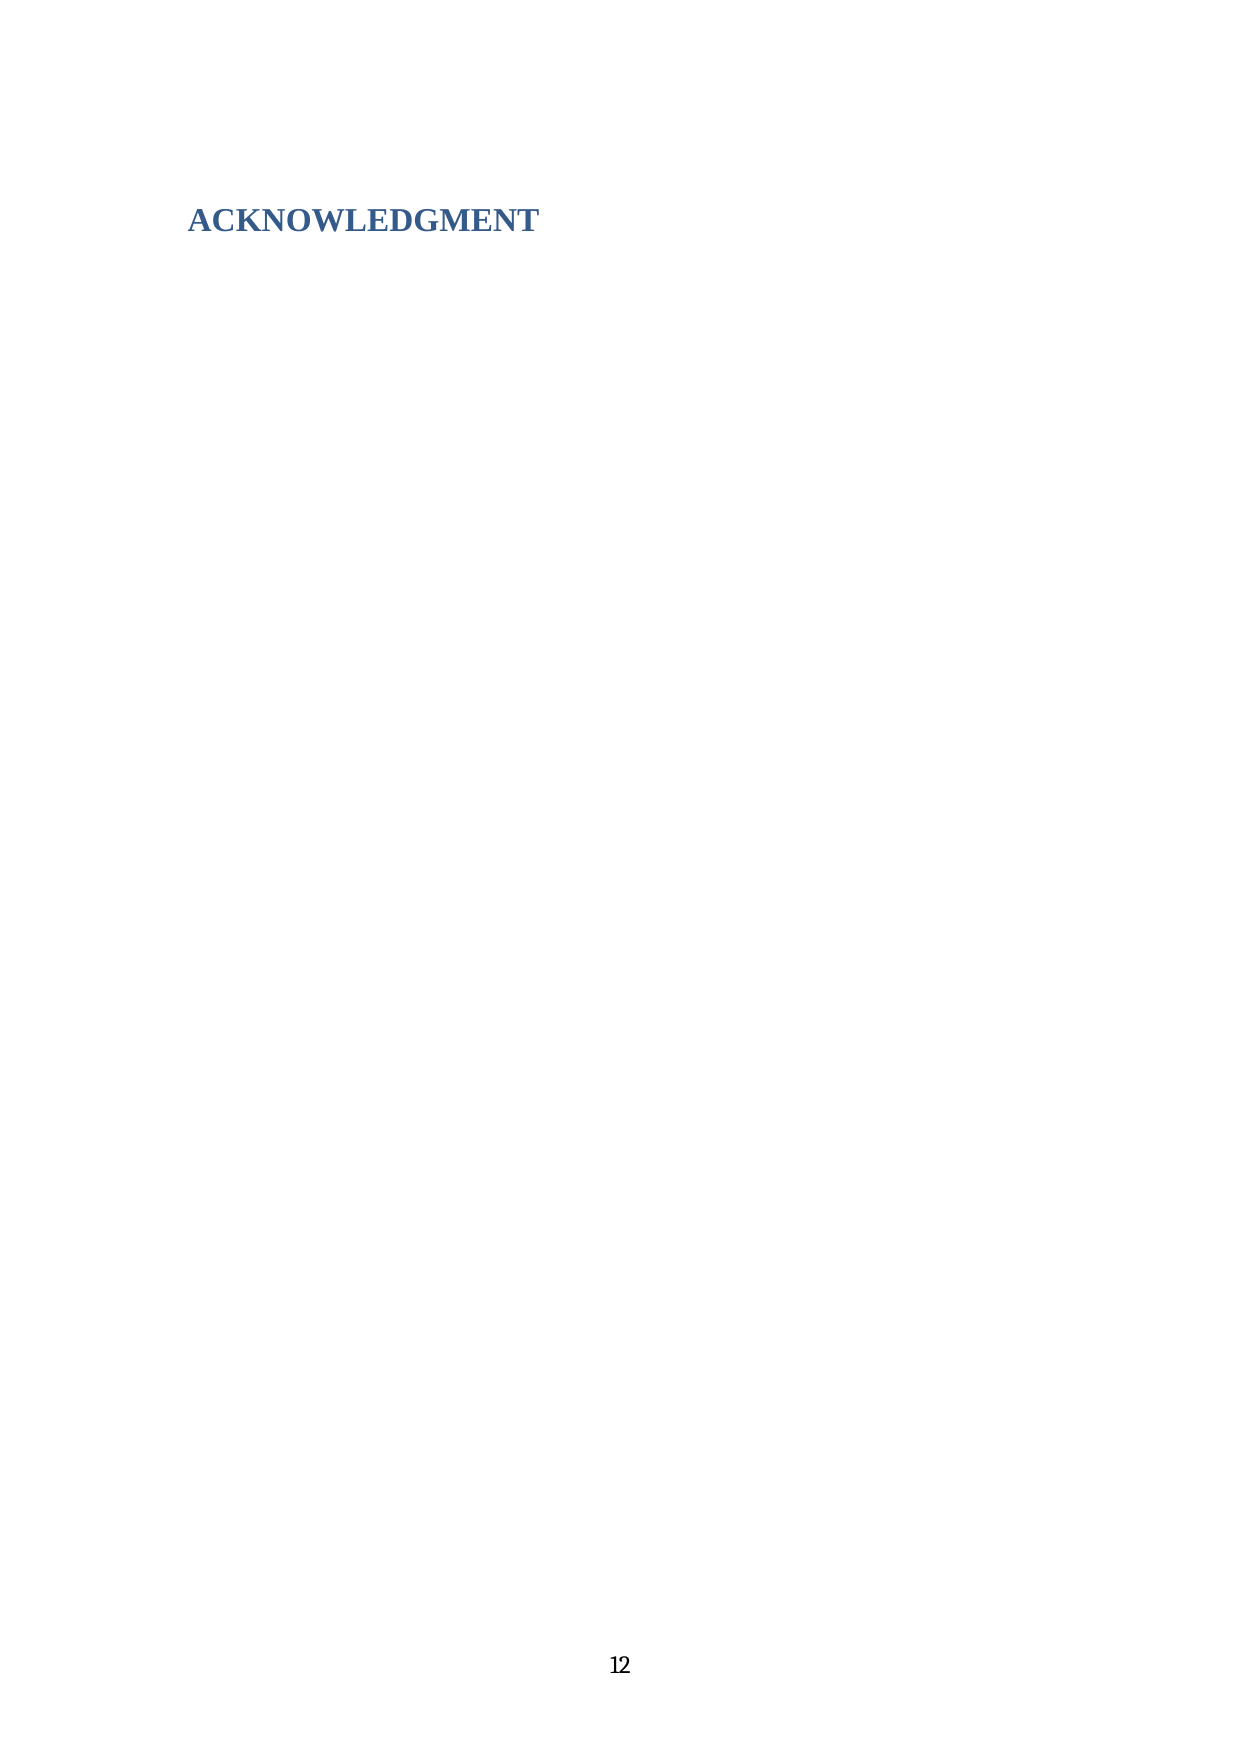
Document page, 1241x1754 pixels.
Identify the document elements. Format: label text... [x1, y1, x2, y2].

subtitle ACKNOWLEDGMENT [187, 200, 1053, 238]
